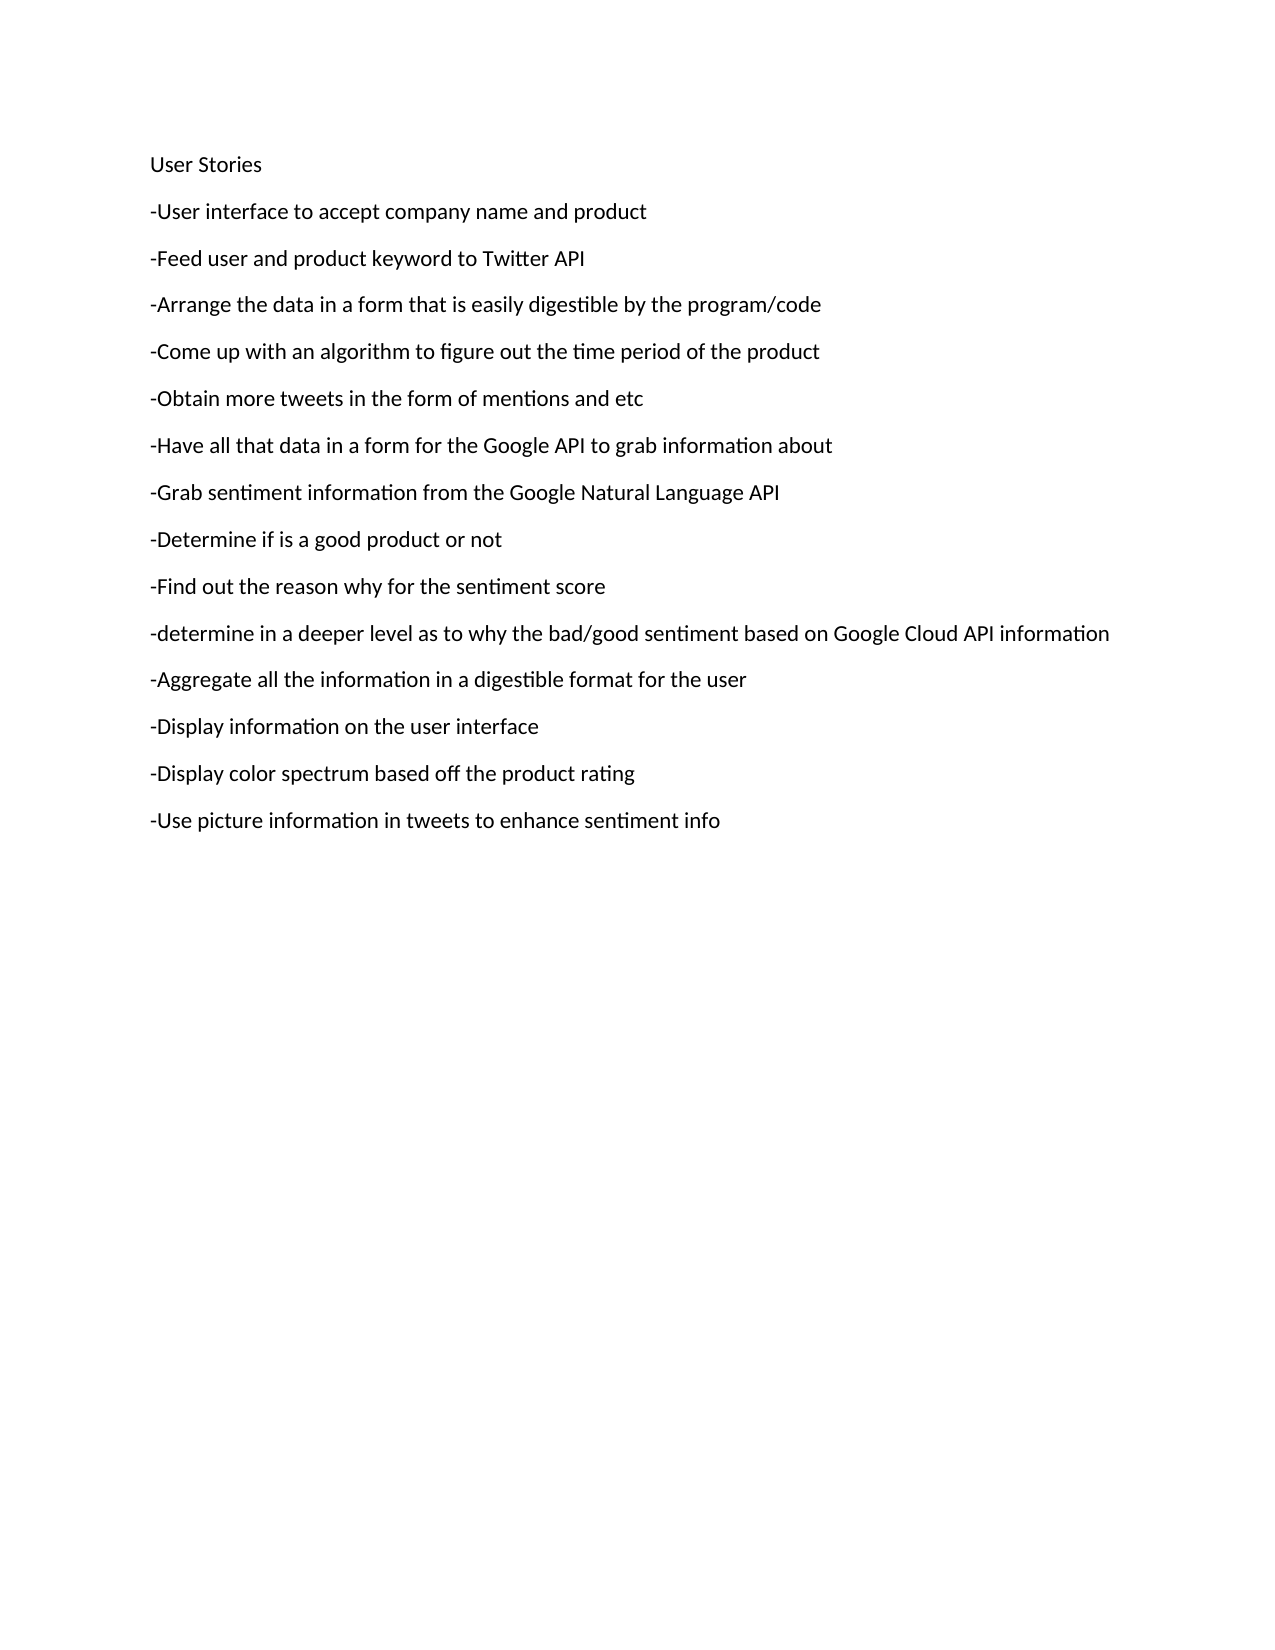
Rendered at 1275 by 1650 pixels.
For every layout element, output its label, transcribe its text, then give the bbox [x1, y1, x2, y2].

text -Aggregate all the information in a digestible format for the user [150, 666, 1125, 694]
text -Find out the reason why for the sentiment score [150, 572, 1125, 600]
text -Arrange the data in a form that is easily digestible by the program/code [150, 291, 1125, 319]
text -Use picture information in tweets to enhance sentiment info [150, 806, 1125, 834]
text -Come up with an algorithm to figure out the time period of the product [150, 337, 1125, 366]
text User Stories [150, 150, 1125, 178]
text -Determine if is a good product or not [150, 525, 1125, 553]
text -Obtain more tweets in the form of mentions and etc [150, 384, 1125, 412]
text -Display color spectrum based off the product rating [150, 759, 1125, 787]
text -User interface to accept company name and product [150, 197, 1125, 225]
text -determine in a deeper level as to why the bad/good sentiment based on Google Cloud API information [150, 619, 1125, 647]
text -Display information on the user interface [150, 712, 1125, 741]
text -Feed user and product keyword to Twitter API [150, 244, 1125, 272]
text -Have all that data in a form for the Google API to grab information about [150, 431, 1125, 459]
text -Grab sentiment information from the Google Natural Language API [150, 478, 1125, 506]
